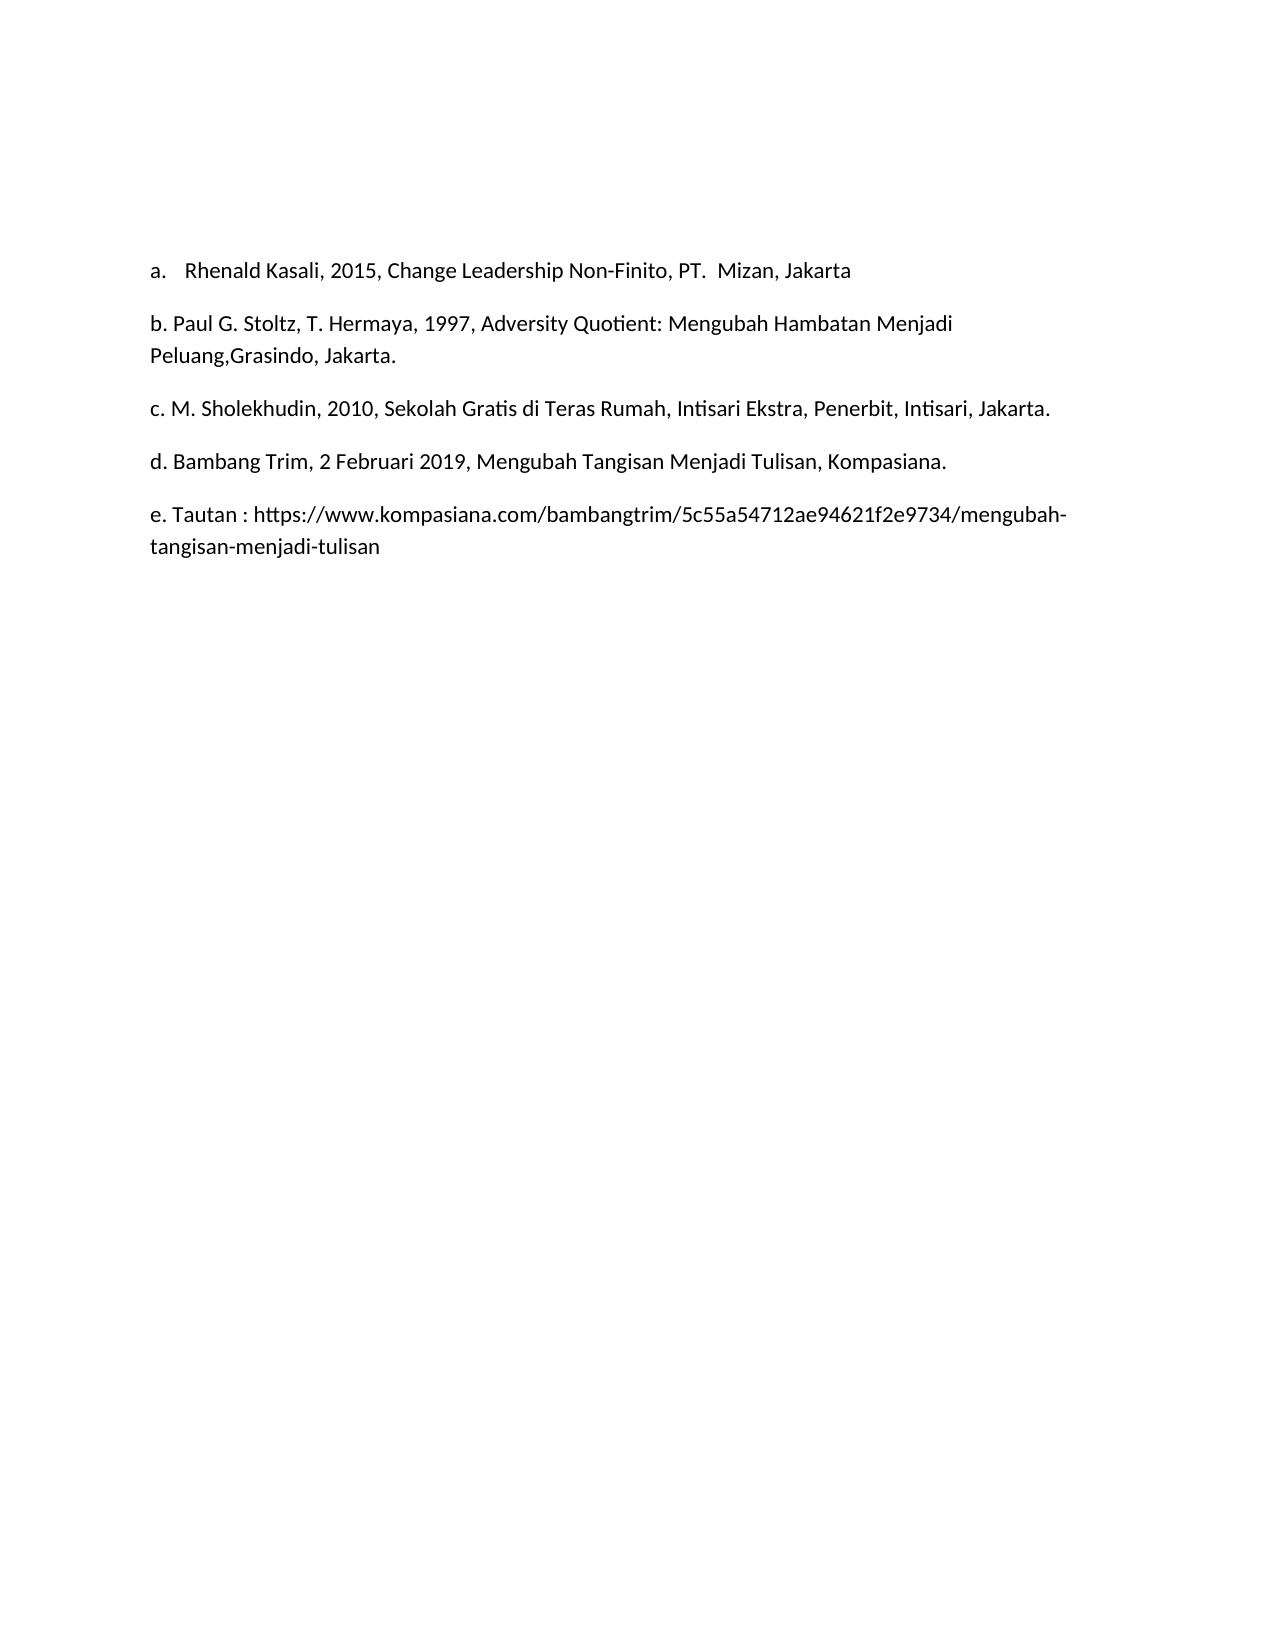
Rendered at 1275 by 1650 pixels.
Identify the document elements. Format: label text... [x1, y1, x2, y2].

text e. Tautan : https://www.kompasiana.com/bambangtrim/5c55a54712ae94621f2e9734/mengubah-tangisan-menjadi-tulisan [150, 500, 1125, 561]
text d. Bambang Trim, 2 Februari 2019, Mengubah Tangisan Menjadi Tulisan, Kompasiana. [150, 447, 1125, 475]
text b. Paul G. Stoltz, T. Hermaya, 1997, Adversity Quotient: Mengubah Hambatan Menjadi Peluang,Grasindo, Jakarta. [150, 309, 1125, 369]
text c. M. Sholekhudin, 2010, Sekolah Gratis di Teras Rumah, Intisari Ekstra, Penerbit, Intisari, Jakarta. [150, 394, 1125, 422]
list Rhenald Kasali, 2015, Change Leadership Non-Finito, PT. Mizan, Jakarta [150, 256, 1125, 284]
